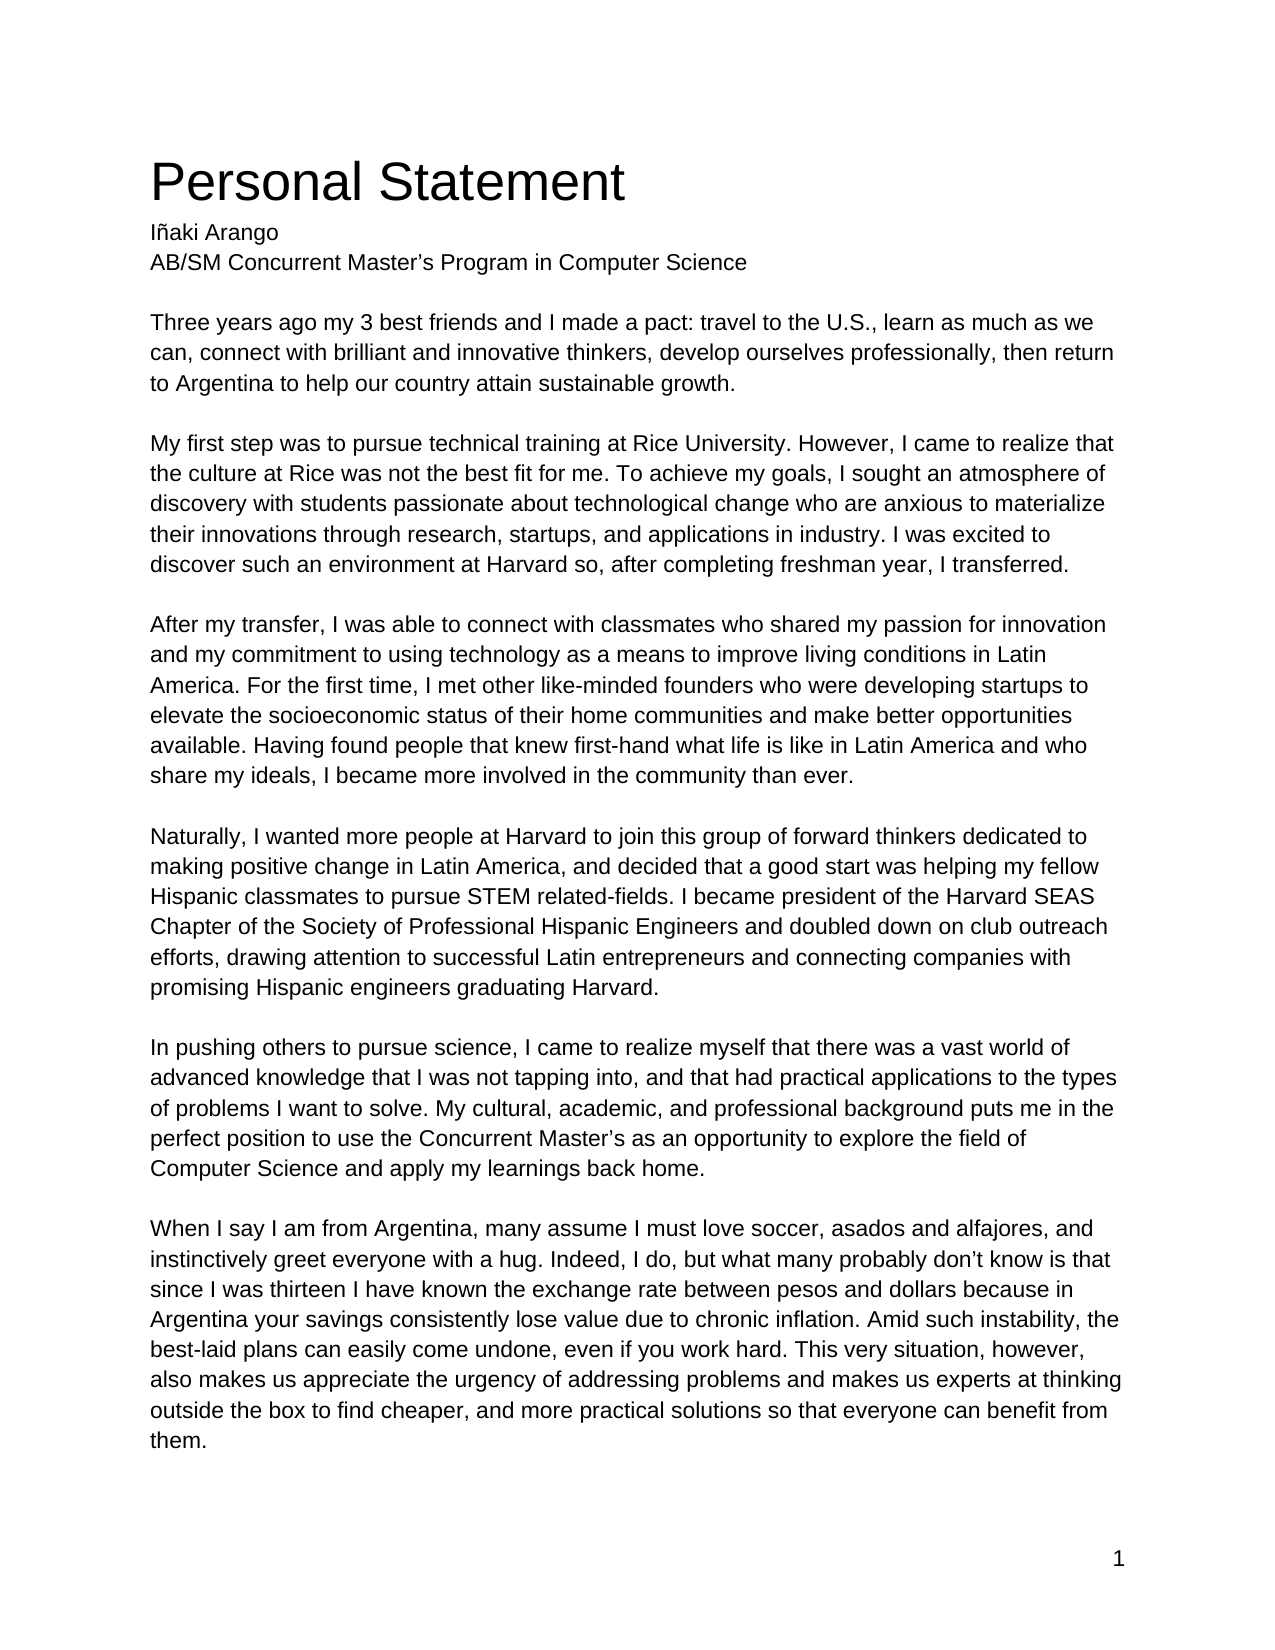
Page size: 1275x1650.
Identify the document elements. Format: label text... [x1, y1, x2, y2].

text Three years ago my 3 best friends and I made a pact: travel to the U.S., learn as much as we can, connect with brilliant and innovative thinkers, develop ourselves professionally, then return to Argentina to help our country attain sustainable growth. [150, 309, 1125, 396]
text My first step was to pursue technical training at Rice University. However, I came to realize that the culture at Rice was not the best fit for me. To achieve my goals, I sought an atmosphere of discovery with students passionate about technological change who are anxious to materialize their innovations through research, startups, and applications in industry. I was excited to discover such an environment at Harvard so, after completing freshman year, I transferred. [150, 430, 1125, 577]
text In pushing others to pursue science, I came to realize myself that there was a vast world of advanced knowledge that I was not tapping into, and that had practical applications to the types of problems I want to solve. My cultural, academic, and professional background puts me in the perfect position to use the Concurrent Master’s as an opportunity to explore the field of Computer Science and apply my learnings back home. [150, 1034, 1125, 1181]
text After my transfer, I was able to connect with classmates who shared my passion for innovation and my commitment to using technology as a means to improve living conditions in Latin America. For the first time, I met other like-minded founders who were developing startups to elevate the socioeconomic status of their home communities and make better opportunities available. Having found people that knew first-hand what life is like in Latin America and who share my ideals, I became more involved in the community than ever. [150, 611, 1125, 789]
text Iñaki Arango [150, 218, 1125, 245]
title Personal Statement [150, 150, 1125, 212]
text When I say I am from Argentina, many assume I must love soccer, asados and alfajores, and instinctively greet everyone with a hug. Indeed, I do, but what many probably don’t know is that since I was thirteen I have known the exchange rate between pesos and dollars because in Argentina your savings consistently lose value due to chronic inflation. Amid such instability, the best-laid plans can easily come undone, even if you work hard. This very situation, however, also makes us appreciate the urgency of addressing problems and makes us experts at thinking outside the box to find cheaper, and more practical solutions so that everyone can benefit from them. [150, 1215, 1125, 1453]
text Naturally, I wanted more people at Harvard to join this group of forward thinkers dedicated to making positive change in Latin America, and decided that a good start was helping my fellow Hispanic classmates to pursue STEM related-fields. I became president of the Harvard SEAS Chapter of the Society of Professional Hispanic Engineers and doubled down on club outreach efforts, drawing attention to successful Latin entrepreneurs and connecting companies with promising Hispanic engineers graduating Harvard. [150, 823, 1125, 1000]
text AB/SM Concurrent Master’s Program in Computer Science [150, 249, 1125, 275]
